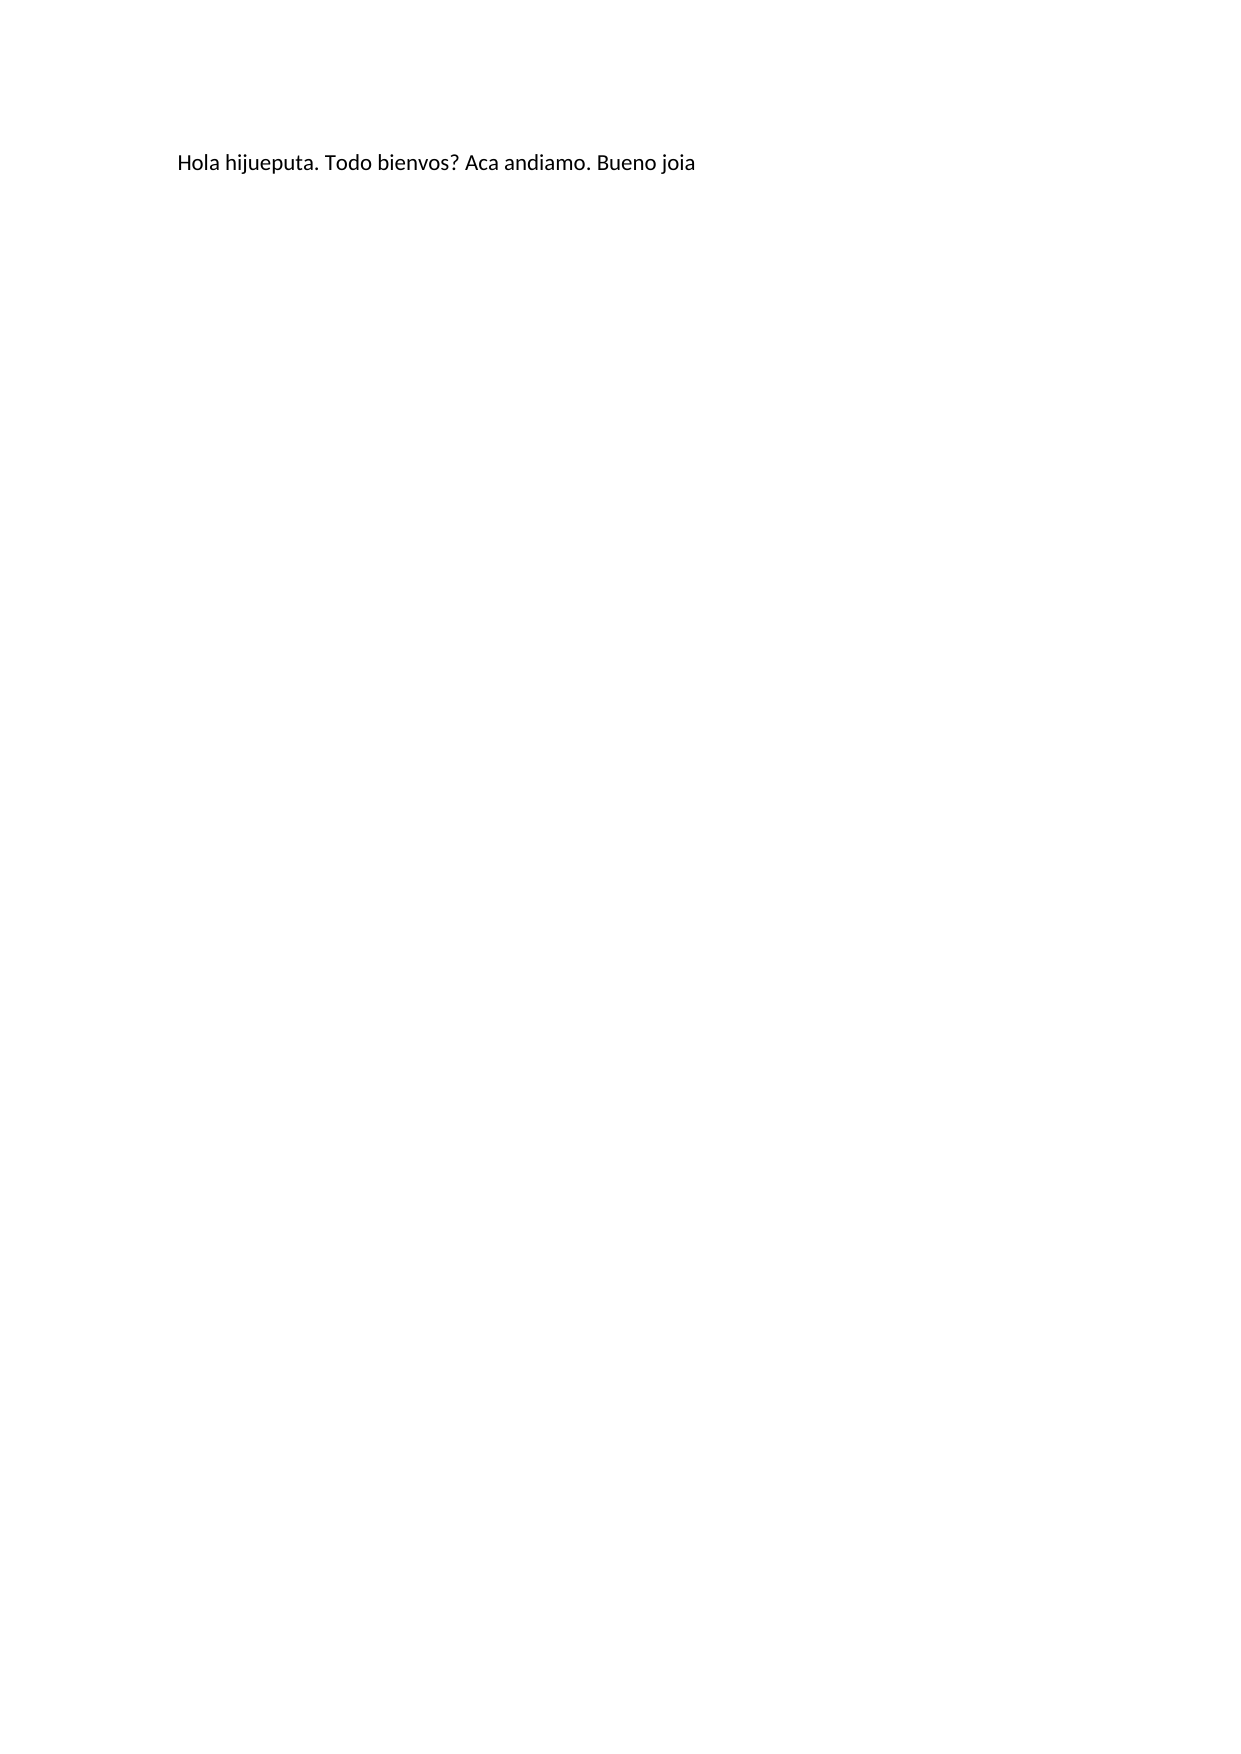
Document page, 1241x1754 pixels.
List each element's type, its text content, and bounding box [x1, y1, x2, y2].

text Hola hijueputa. Todo bienvos? Aca andiamo. Bueno joia [177, 148, 1063, 176]
